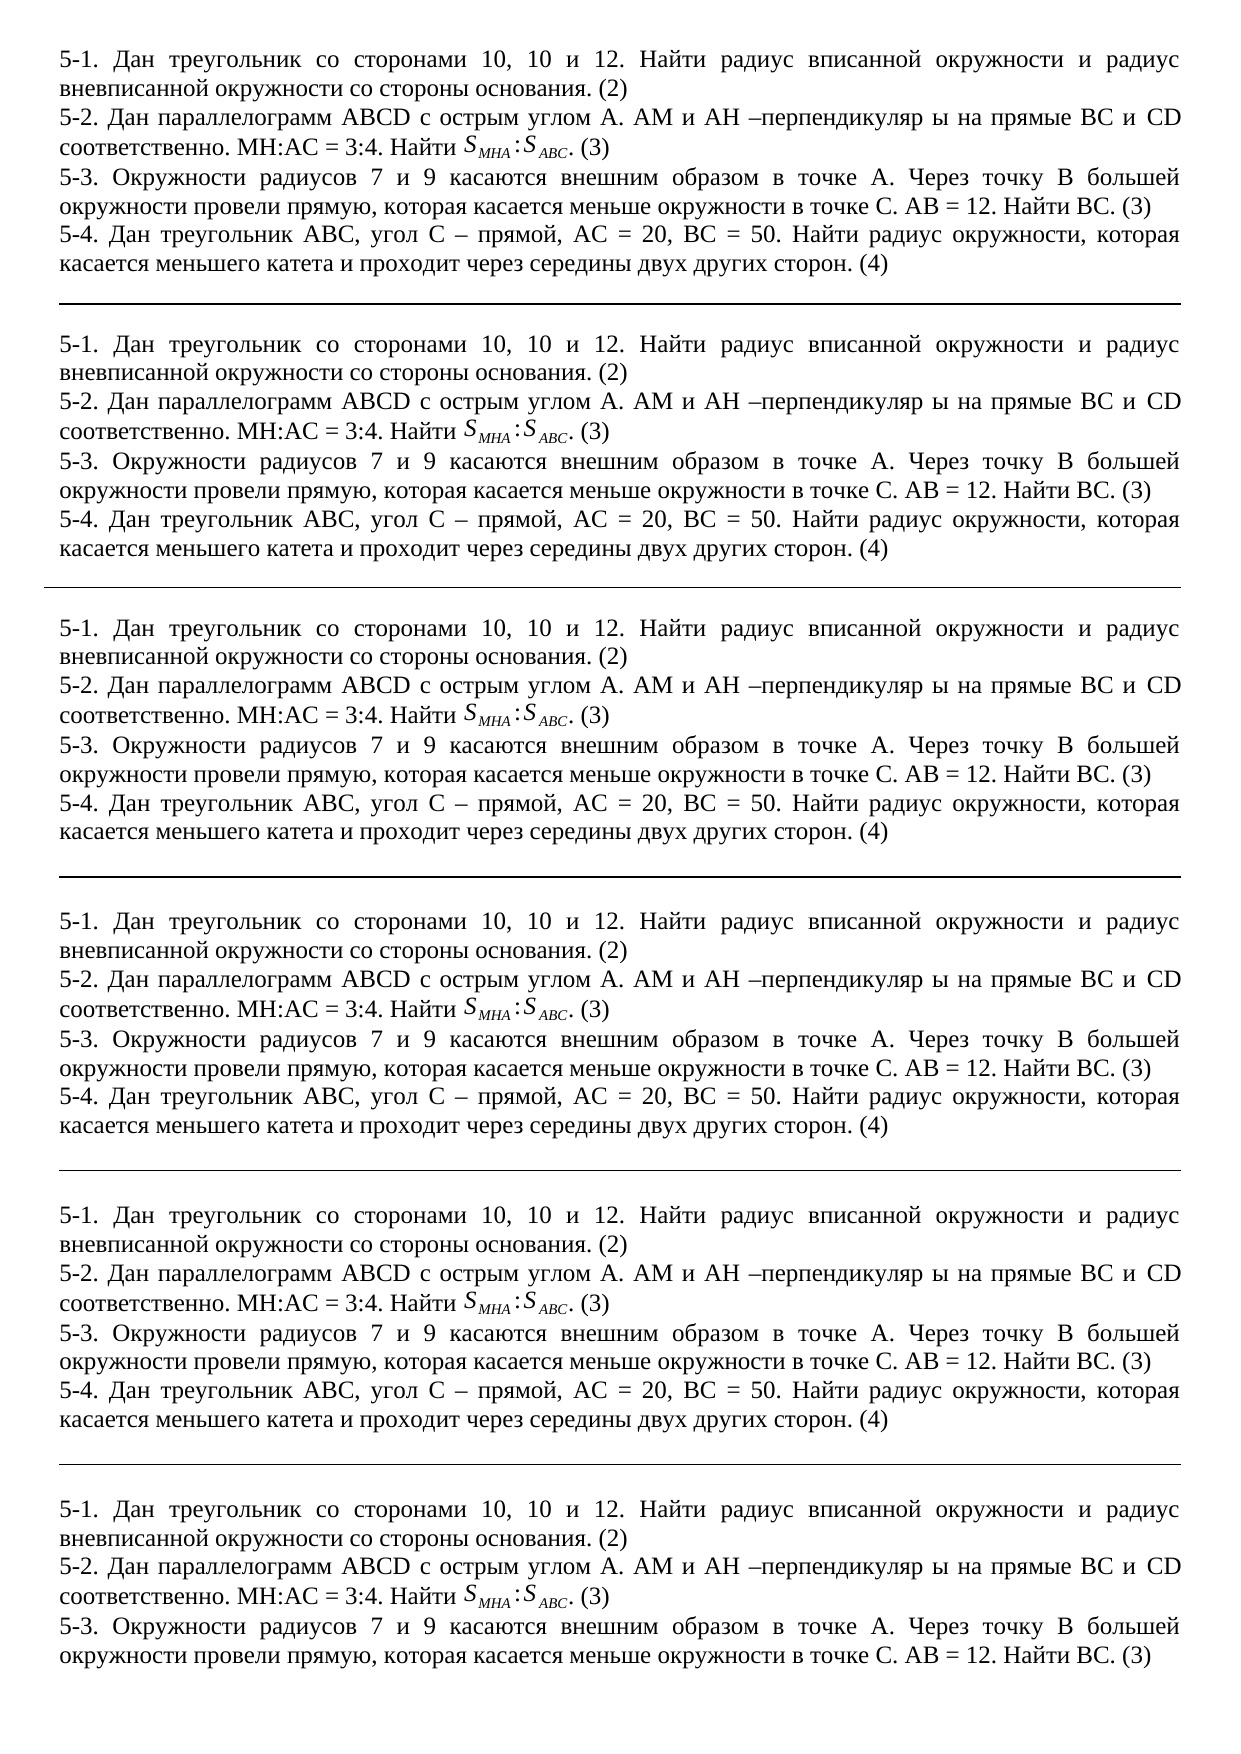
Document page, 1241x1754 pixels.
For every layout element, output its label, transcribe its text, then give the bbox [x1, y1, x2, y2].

text 5-3. Окружности радиусов 7 и 9 касаются внешним образом в точке А. Через точку В большей окружности провели прямую, которая касается меньше окружности в точке С. АВ = 12. Найти ВС. (3) [59, 1024, 1181, 1081]
text 5-2. Дан параллелограмм ABCD с острым углом А. АМ и АН –перпендикуляр ы на прямые ВС и CD соответственно. MH:AC = 3:4. Найти . (3) [59, 102, 1181, 162]
text 5-2. Дан параллелограмм ABCD с острым углом А. АМ и АН –перпендикуляр ы на прямые ВС и CD соответственно. MH:AC = 3:4. Найти . (3) [59, 1551, 1181, 1611]
text 5-3. Окружности радиусов 7 и 9 касаются внешним образом в точке А. Через точку В большей окружности провели прямую, которая касается меньше окружности в точке С. АВ = 12. Найти ВС. (3) [59, 1611, 1181, 1669]
text 5-2. Дан параллелограмм ABCD с острым углом А. АМ и АН –перпендикуляр ы на прямые ВС и CD соответственно. MH:AC = 3:4. Найти . (3) [59, 1258, 1181, 1318]
text 5-2. Дан параллелограмм ABCD с острым углом А. АМ и АН –перпендикуляр ы на прямые ВС и CD соответственно. MH:AC = 3:4. Найти . (3) [59, 670, 1181, 730]
text 5-3. Окружности радиусов 7 и 9 касаются внешним образом в точке А. Через точку В большей окружности провели прямую, которая касается меньше окружности в точке С. АВ = 12. Найти ВС. (3) [59, 162, 1181, 219]
text 5-3. Окружности радиусов 7 и 9 касаются внешним образом в точке А. Через точку В большей окружности провели прямую, которая касается меньше окружности в точке С. АВ = 12. Найти ВС. (3) [59, 446, 1181, 504]
text 5-3. Окружности радиусов 7 и 9 касаются внешним образом в точке А. Через точку В большей окружности провели прямую, которая касается меньше окружности в точке С. АВ = 12. Найти ВС. (3) [59, 730, 1181, 788]
text 5-2. Дан параллелограмм ABCD с острым углом А. АМ и АН –перпендикуляр ы на прямые ВС и CD соответственно. MH:AC = 3:4. Найти . (3) [59, 964, 1181, 1024]
text 5-1. Дан треугольник со сторонами 10, 10 и 12. Найти радиус вписанной окружности и радиус вневписанной окружности со стороны основания. (2) [59, 906, 1181, 964]
text 5-1. Дан треугольник со сторонами 10, 10 и 12. Найти радиус вписанной окружности и радиус вневписанной окружности со стороны основания. (2) [59, 1494, 1181, 1551]
text 5-1. Дан треугольник со сторонами 10, 10 и 12. Найти радиус вписанной окружности и радиус вневписанной окружности со стороны основания. (2) [59, 613, 1181, 670]
text 5-2. Дан параллелограмм ABCD с острым углом А. АМ и АН –перпендикуляр ы на прямые ВС и CD соответственно. MH:AC = 3:4. Найти . (3) [59, 386, 1181, 446]
text 5-1. Дан треугольник со сторонами 10, 10 и 12. Найти радиус вписанной окружности и радиус вневписанной окружности со стороны основания. (2) [59, 44, 1181, 102]
text 5-1. Дан треугольник со сторонами 10, 10 и 12. Найти радиус вписанной окружности и радиус вневписанной окружности со стороны основания. (2) [59, 329, 1181, 386]
text 5-3. Окружности радиусов 7 и 9 касаются внешним образом в точке А. Через точку В большей окружности провели прямую, которая касается меньше окружности в точке С. АВ = 12. Найти ВС. (3) [59, 1318, 1181, 1375]
text 5-1. Дан треугольник со сторонами 10, 10 и 12. Найти радиус вписанной окружности и радиус вневписанной окружности со стороны основания. (2) [59, 1200, 1181, 1258]
